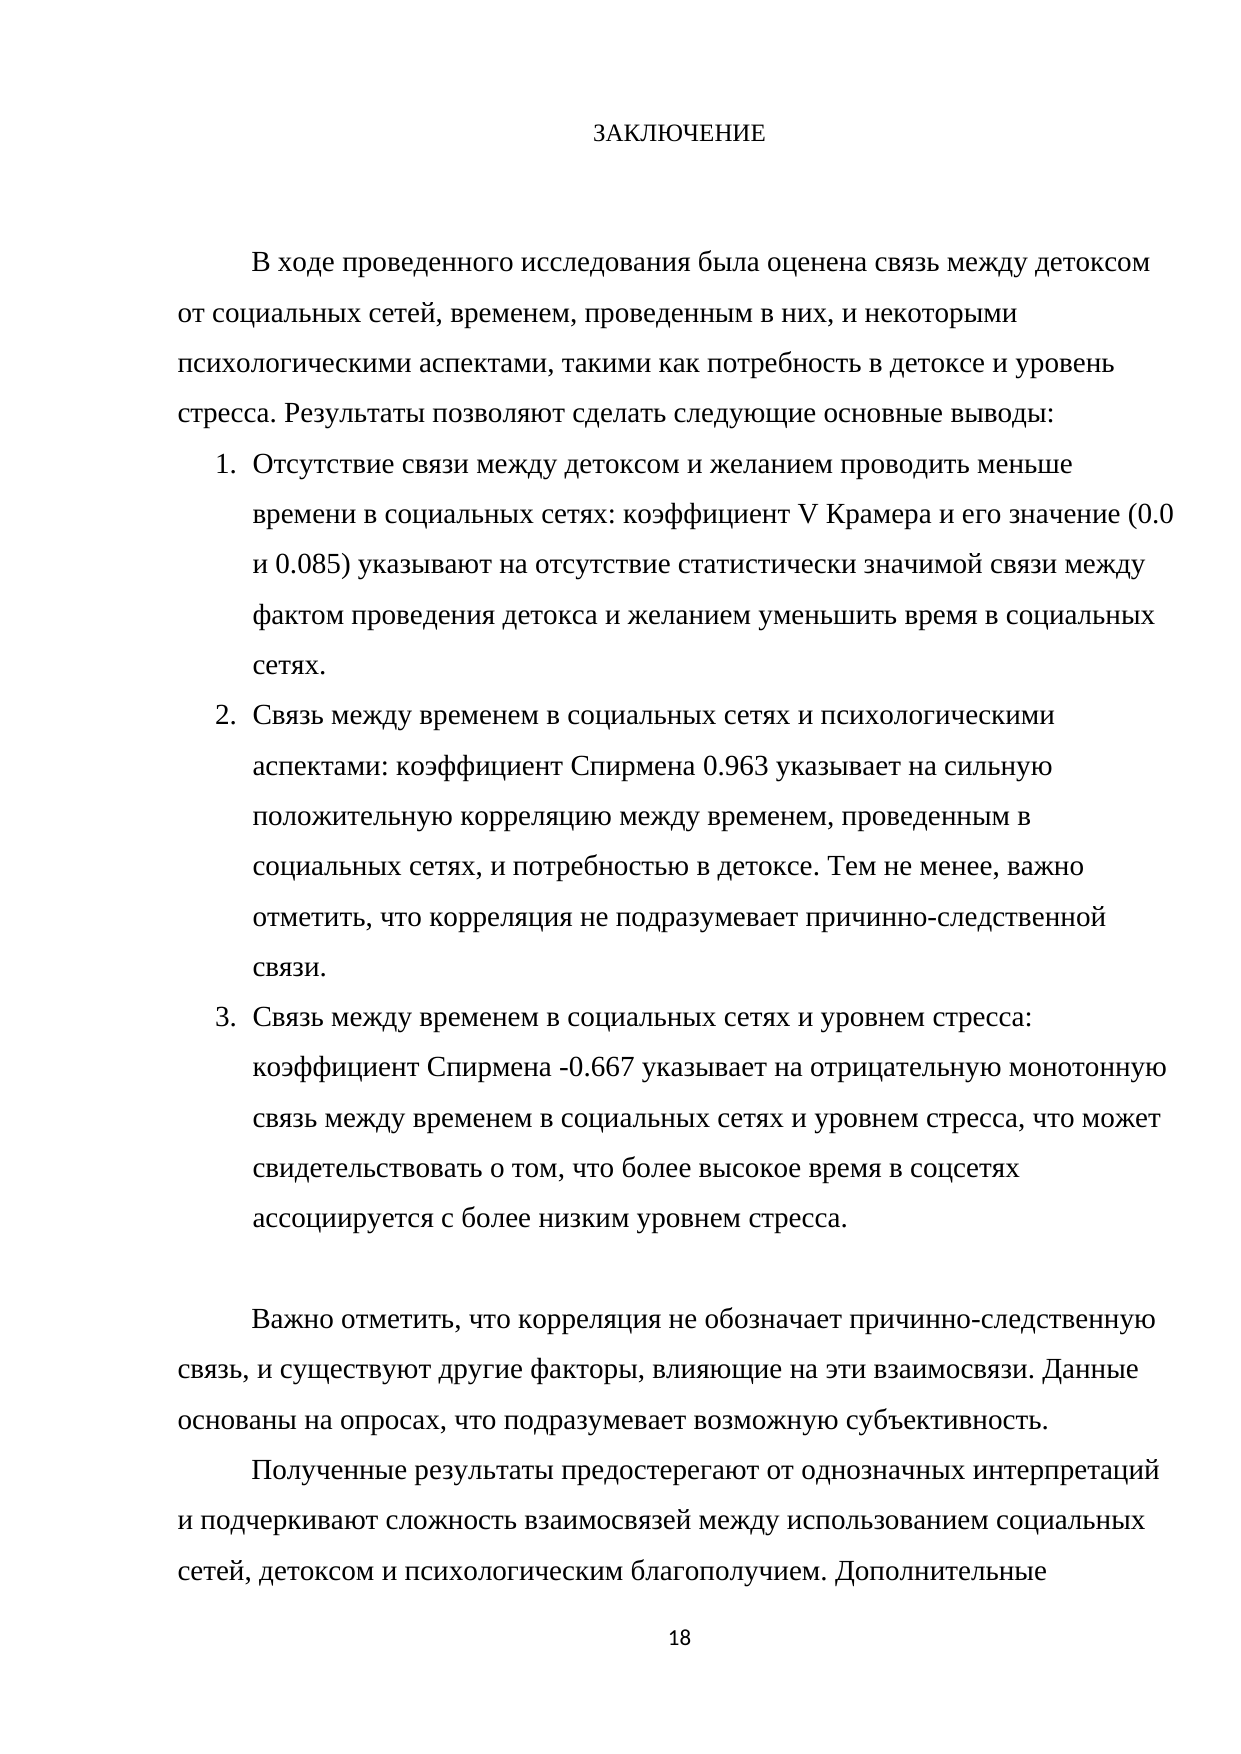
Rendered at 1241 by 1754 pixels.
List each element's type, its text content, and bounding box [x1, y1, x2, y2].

text Важно отметить, что корреляция не обозначает причинно-следственную связь, и существуют другие факторы, влияющие на эти взаимосвязи. Данные основаны на опросах, что подразумевает возможную субъективность. [177, 1301, 1181, 1435]
text В ходе проведенного исследования была оценена связь между детоксом от социальных сетей, временем, проведенным в них, и некоторыми психологическими аспектами, такими как потребность в детоксе и уровень стресса. Результаты позволяют сделать следующие основные выводы: [177, 244, 1181, 429]
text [177, 1452, 1181, 1586]
list Отсутствие связи между детоксом и желанием проводить меньше времени в социальных сетях: коэффициент V Крамера и его значение (0.0 и 0.085) указывают на отсутствие статистически значимой связи между фактом проведения детокса и желанием уменьшить время в социальных сетях. [215, 446, 1181, 681]
subtitle ЗАКЛЮЧЕНИЕ [177, 118, 1181, 147]
list Связь между временем в социальных сетях и уровнем стресса: коэффициент Спирмена -0.667 указывает на отрицательную монотонную связь между временем в социальных сетях и уровнем стресса, что может свидетельствовать о том, что более высокое время в соцсетях ассоциируется с более низким уровнем стресса. [215, 999, 1181, 1234]
list Связь между временем в социальных сетях и психологическими аспектами: коэффициент Спирмена 0.963 указывает на сильную положительную корреляцию между временем, проведенным в социальных сетях, и потребностью в детоксе. Тем не менее, важно отметить, что корреляция не подразумевает причинно-следственной связи. [215, 697, 1181, 982]
